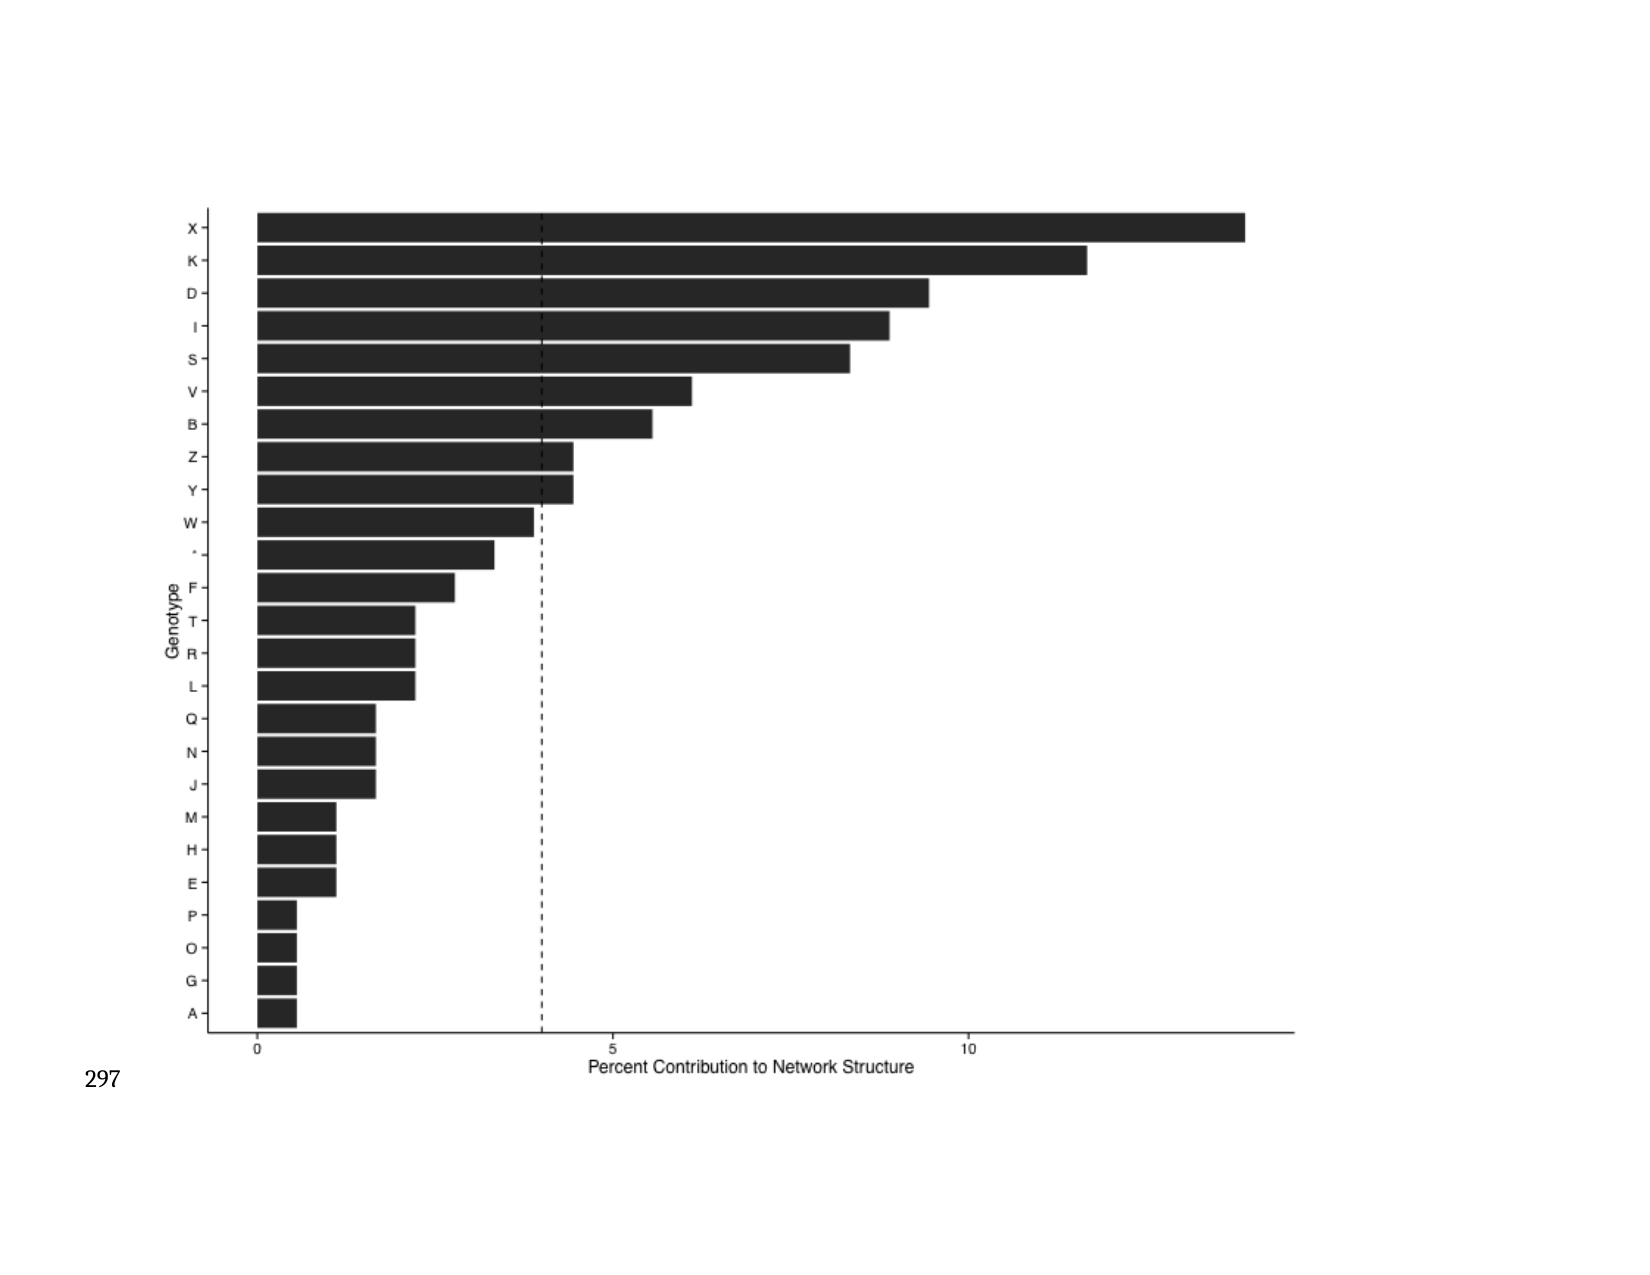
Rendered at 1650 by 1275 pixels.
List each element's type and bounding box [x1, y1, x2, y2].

picture [150, 187, 1316, 1088]
